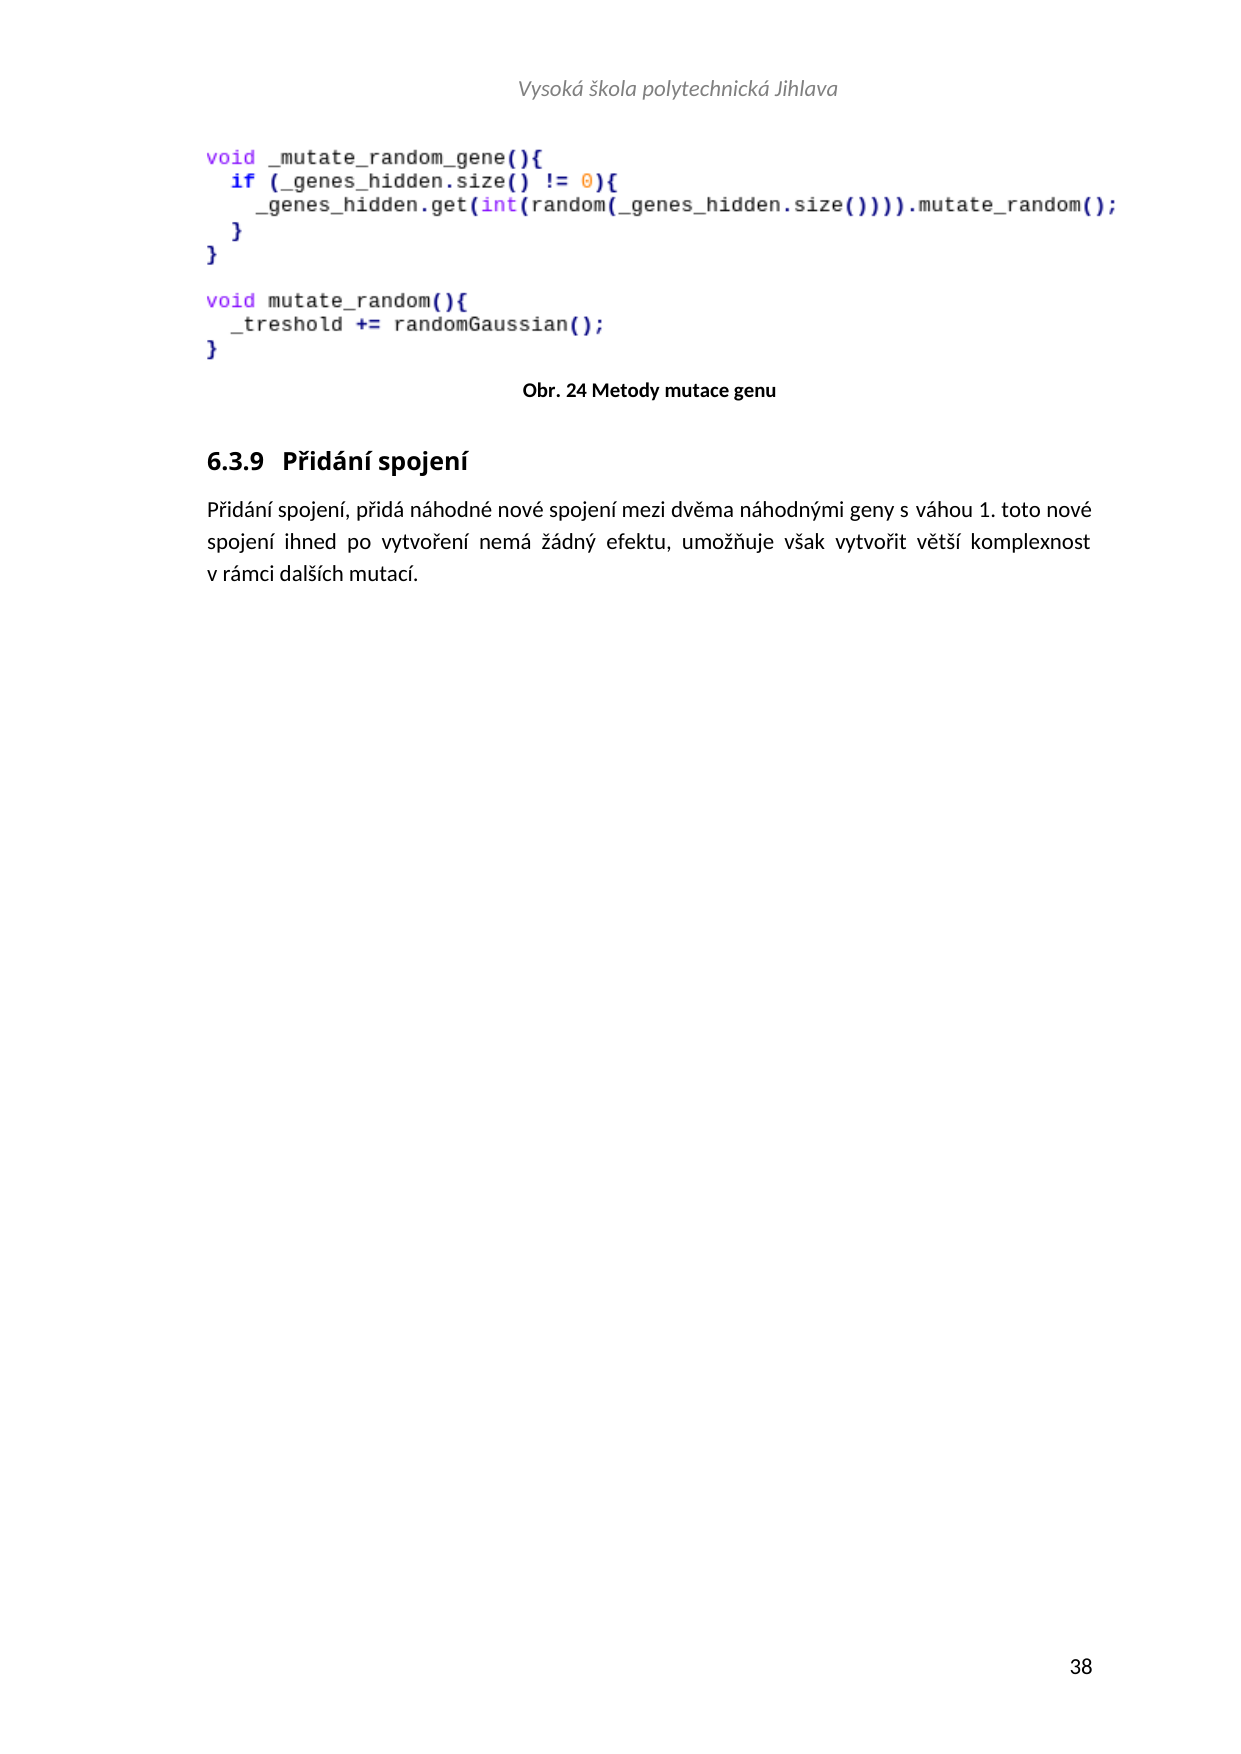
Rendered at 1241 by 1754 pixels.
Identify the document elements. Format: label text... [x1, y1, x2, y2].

text Obr. 24 Metody mutace genu [207, 377, 1092, 402]
subtitle Přidání spojení [207, 443, 1092, 477]
text Přidání spojení, přidá náhodné nové spojení mezi dvěma náhodnými geny s váhou 1. toto nové spojení ihned po vytvoření nemá žádný efektu, umožňuje však vytvořit větší komplexnost v rámci dalších mutací. [207, 495, 1092, 587]
